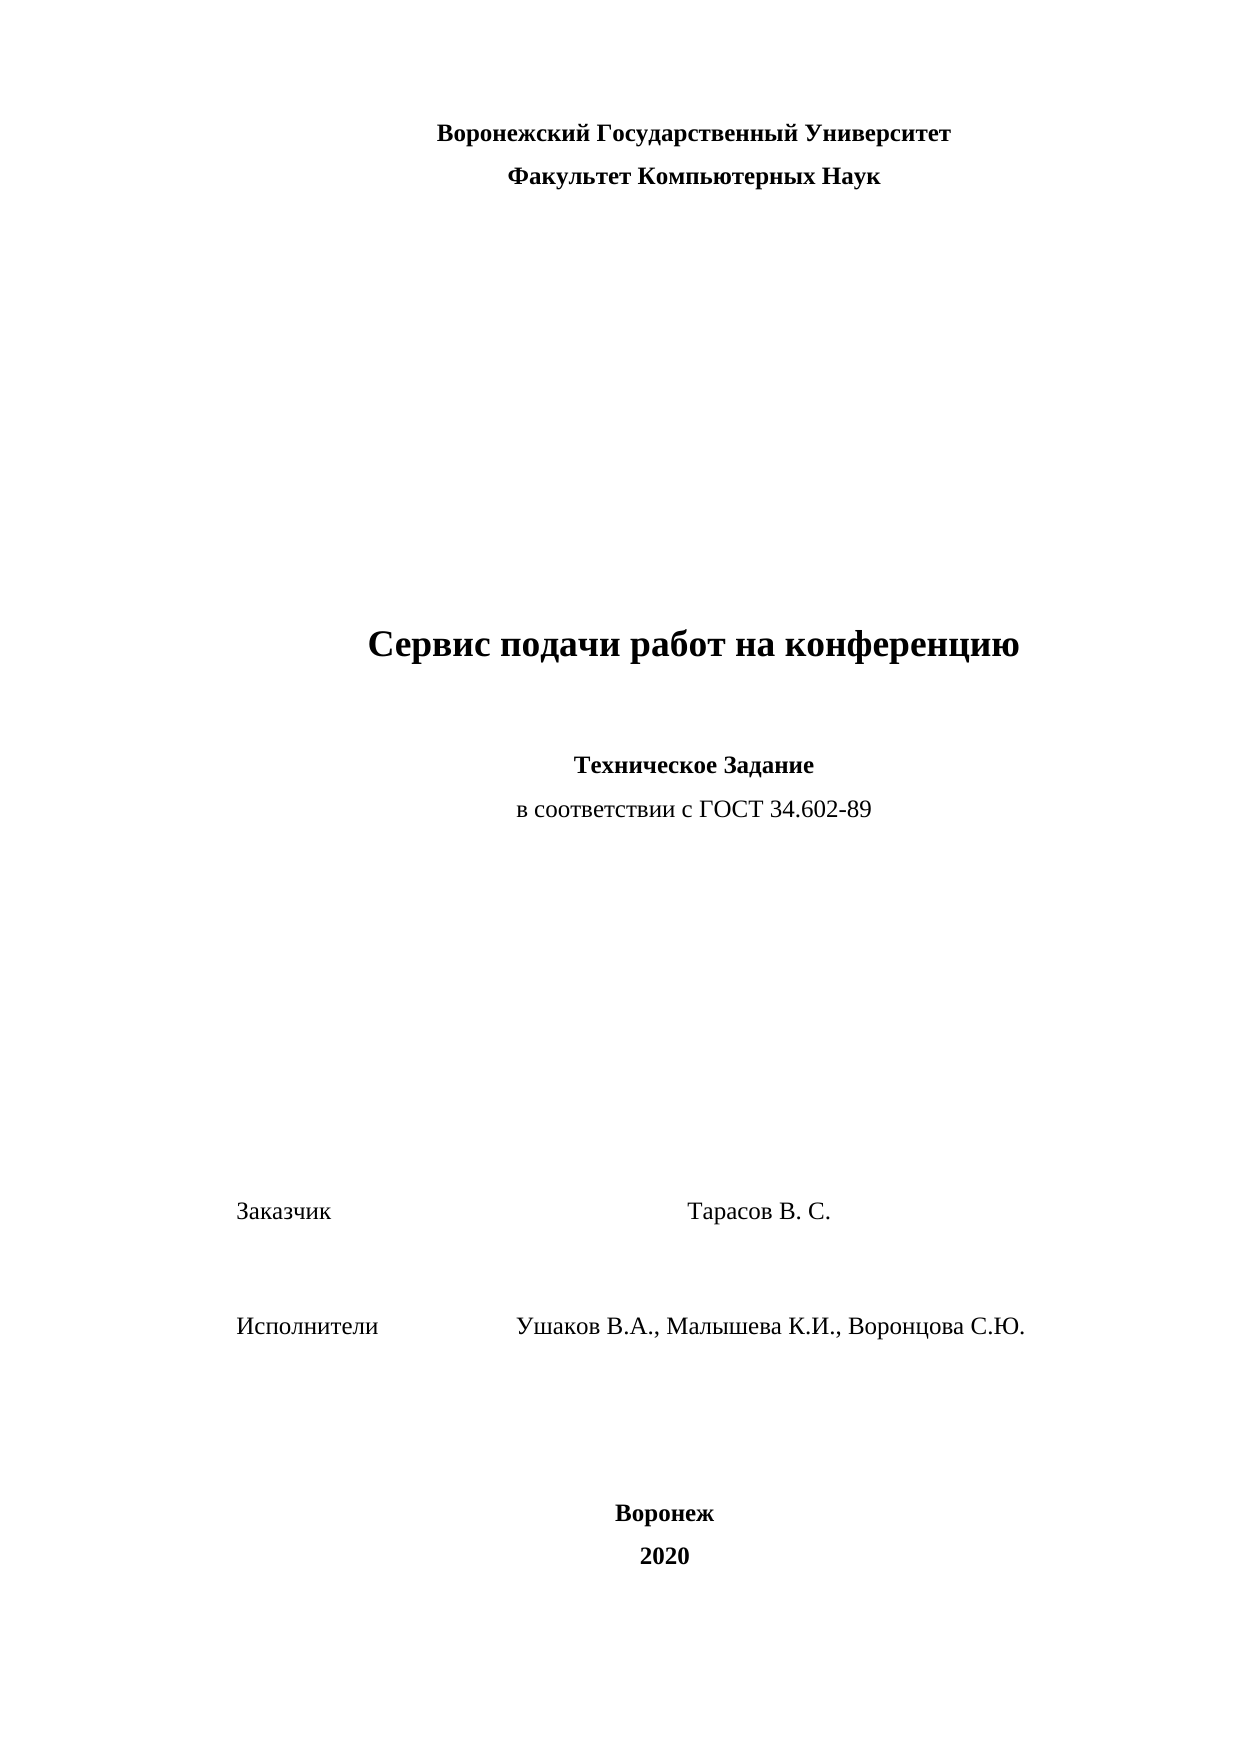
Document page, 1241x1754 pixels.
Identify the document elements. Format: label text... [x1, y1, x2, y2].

text 2020 [177, 1541, 1152, 1570]
text Воронежский Государственный Университет [177, 118, 1152, 147]
text Сервис подачи работ на конференцию [177, 621, 1152, 664]
text Заказчик Тарасов В. С. [177, 1196, 1152, 1225]
text Воронеж [177, 1498, 1152, 1527]
text Факультет Компьютерных Наук [177, 161, 1152, 190]
text в соответствии с ГОСТ 34.602-89 [177, 794, 1152, 822]
text Техническое Задание [177, 751, 1152, 779]
text Исполнители Ушаков В.А., Малышева К.И., Воронцова С.Ю. [177, 1311, 1152, 1340]
